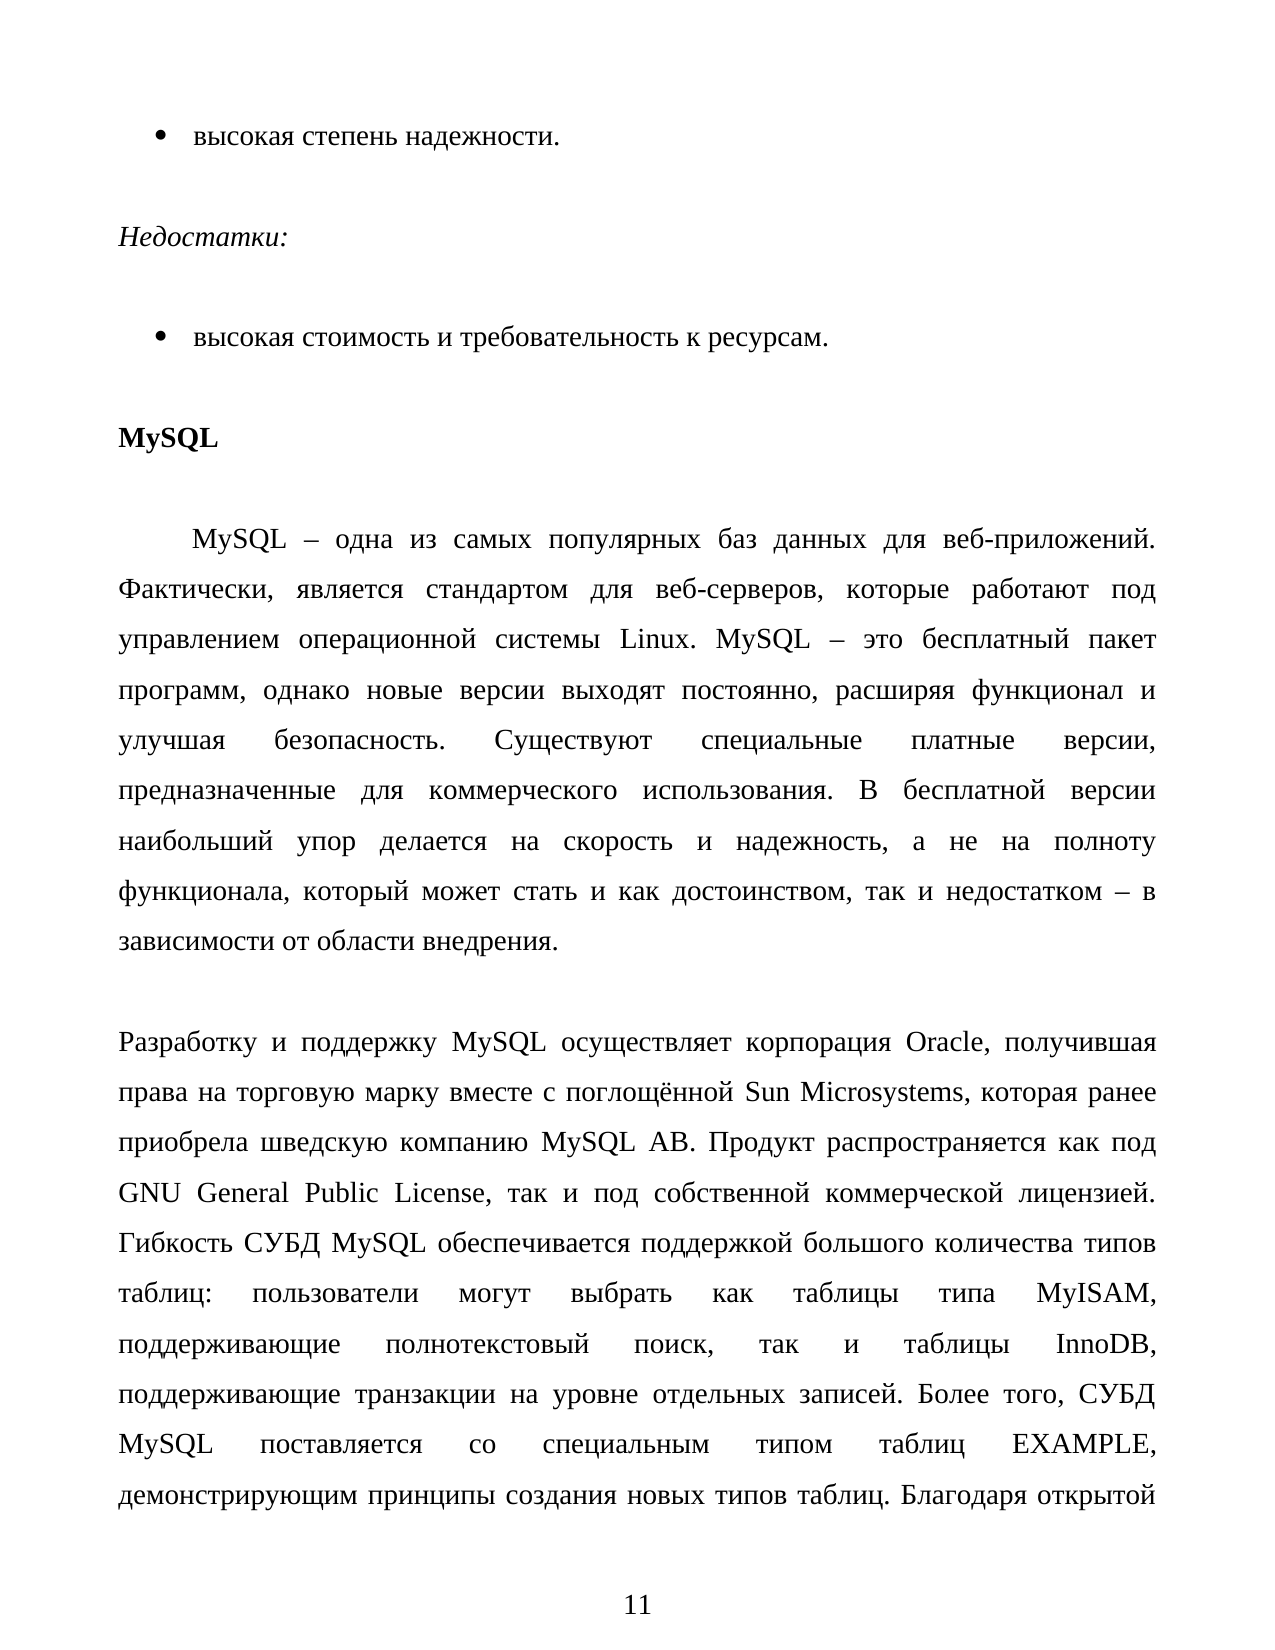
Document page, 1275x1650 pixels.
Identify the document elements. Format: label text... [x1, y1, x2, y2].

text MySQL – одна из самых популярных баз данных для веб-приложений. Фактически, является стандартом для веб-серверов, которые работают под управлением операционной системы Linux. MySQL – это бесплатный пакет программ, однако новые версии выходят постоянно, расширяя функционал и улучшая безопасность. Существуют специальные платные версии, предназначенные для коммерческого использования. В бесплатной версии наибольший упор делается на скорость и надежность, а не на полноту функционала, который может стать и как достоинством, так и недостатком – в зависимости от области внедрения. [118, 521, 1157, 957]
text MySQL [118, 420, 1157, 454]
list высокая степень надежности. [156, 118, 1157, 152]
text Недостатки: [118, 219, 1157, 252]
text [118, 1024, 1157, 1510]
list высокая стоимость и требовательность к ресурсам. [156, 319, 1157, 353]
